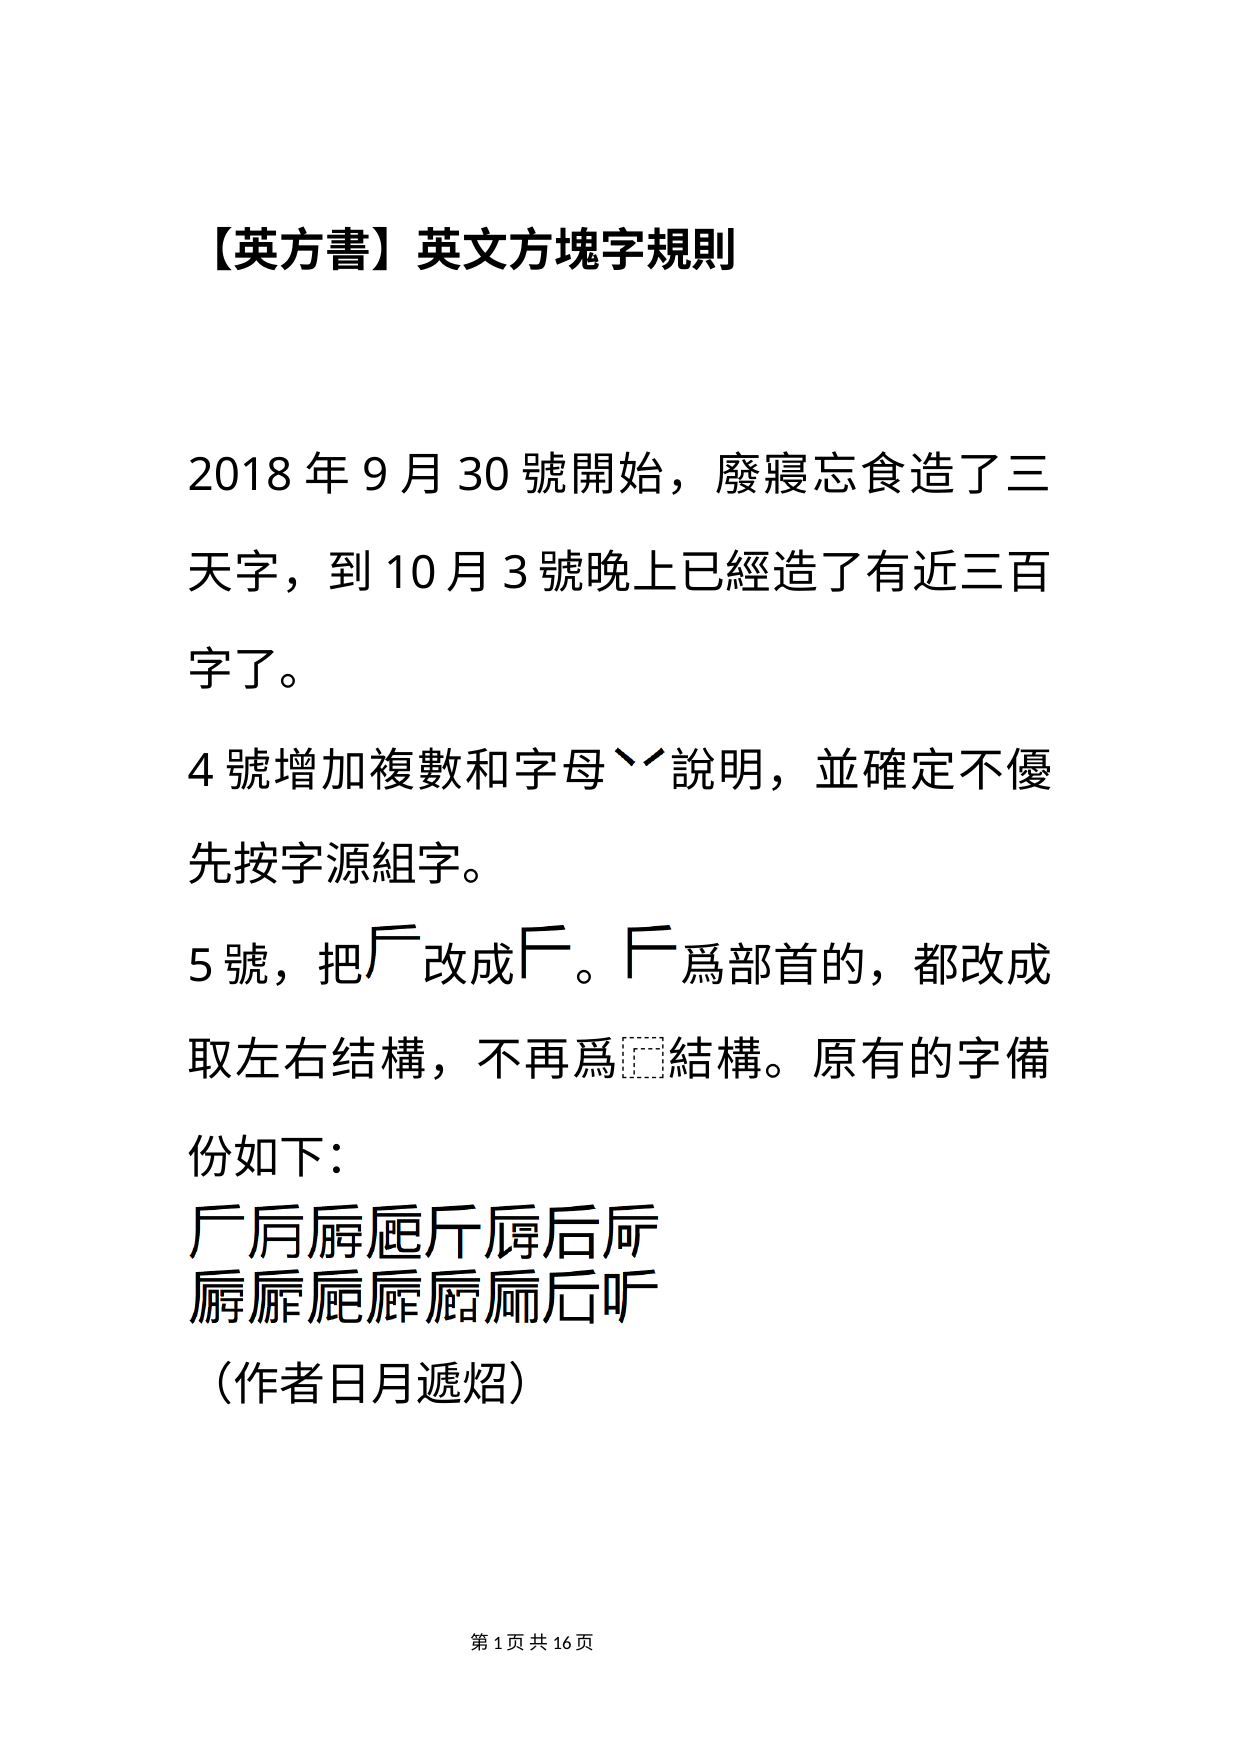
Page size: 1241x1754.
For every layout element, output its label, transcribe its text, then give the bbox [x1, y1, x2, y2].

text 5號，把改成。爲部首的，都改成取左右结構，不再爲⿸結構。原有的字備份如下： [187, 909, 1053, 1202]
picture [363, 922, 423, 982]
picture [515, 922, 575, 982]
text （作者日月遞炤） [187, 1332, 1053, 1429]
text 2018年9月30號開始，廢寢忘食造了三天字，到10月3號晚上已經造了有近三百字了。 [187, 422, 1053, 714]
picture [610, 727, 670, 787]
picture [621, 922, 681, 982]
subtitle 【英方書】英文方塊字規則 [187, 197, 1053, 295]
picture [187, 1202, 661, 1262]
picture [187, 1267, 661, 1327]
text 4號增加複數和字母說明，並確定不優先按字源組字。 [187, 714, 1053, 909]
